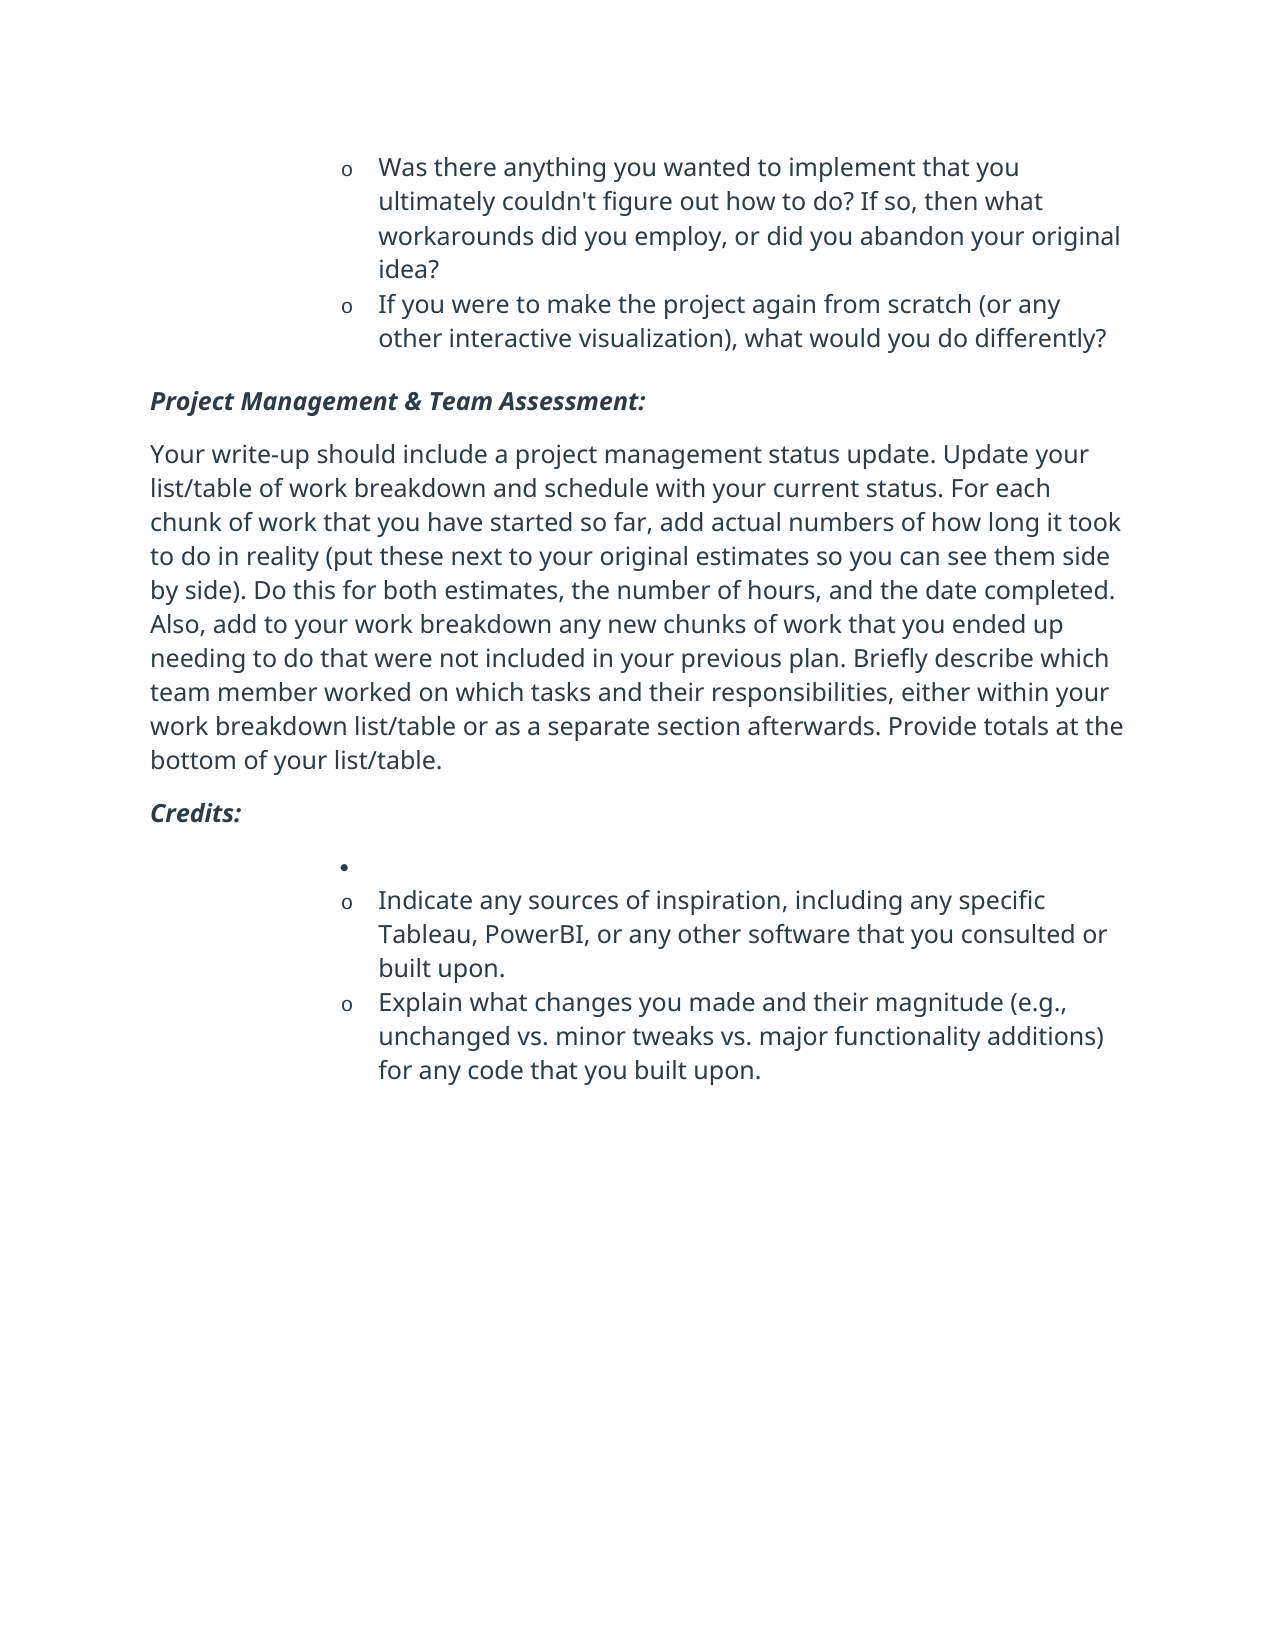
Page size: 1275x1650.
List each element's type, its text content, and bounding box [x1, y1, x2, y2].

text Project Management & Team Assessment: [150, 383, 1125, 418]
list Was there anything you wanted to implement that you ultimately couldn't figure out how to do? If so, then what workarounds did you employ, or did you abandon your original idea? [341, 150, 1125, 286]
text Your write-up should include a project management status update. Update your list/table of work breakdown and schedule with your current status. For each chunk of work that you have started so far, add actual numbers of how long it took to do in reality (put these next to your original estimates so you can see them side by side). Do this for both estimates, the number of hours, and the date completed. Also, add to your work breakdown any new chunks of work that you ended up needing to do that were not included in your previous plan. Briefly describe which team member worked on which tasks and their responsibilities, either within your work breakdown list/table or as a separate section afterwards. Provide totals at the bottom of your list/table. [150, 436, 1125, 777]
text Credits: [150, 796, 1125, 830]
list Indicate any sources of inspiration, including any specific Tableau, PowerBI, or any other software that you consulted or built upon. [341, 883, 1125, 985]
list If you were to make the project again from scratch (or any other interactive visualization), what would you do differently? [341, 286, 1125, 354]
list Explain what changes you made and their magnitude (e.g., unchanged vs. minor tweaks vs. major functionality additions) for any code that you built upon. [341, 985, 1125, 1087]
